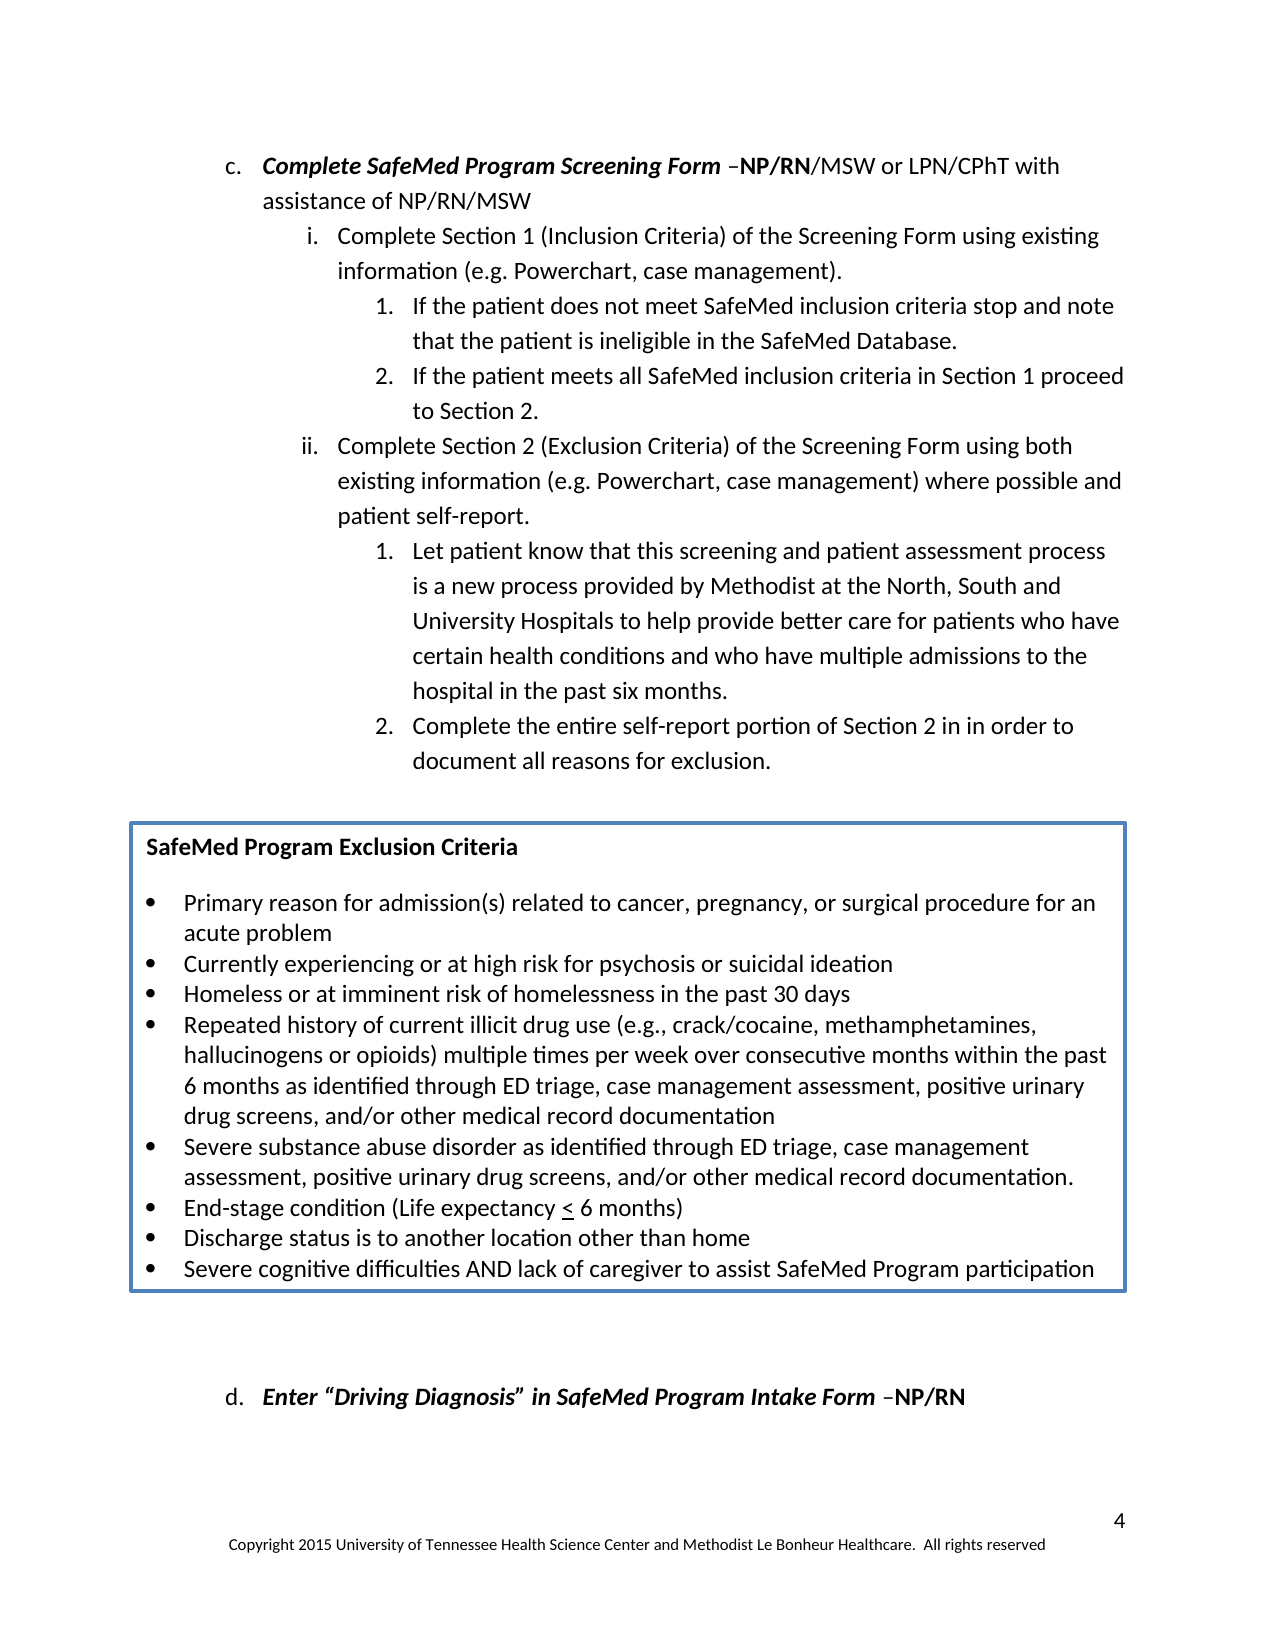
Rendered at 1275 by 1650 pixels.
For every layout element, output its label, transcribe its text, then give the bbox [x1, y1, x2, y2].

list Enter “Driving Diagnosis” in SafeMed Program Intake Form –NP/RN [225, 1381, 1125, 1412]
list Let patient know that this screening and patient assessment process is a new process provided by Methodist at the North, South and University Hospitals to help provide better care for patients who have certain health conditions and who have multiple admissions to the hospital in the past six months. [375, 535, 1125, 706]
list Complete the entire self-report portion of Section 2 in in order to document all reasons for exclusion. [375, 710, 1125, 776]
list If the patient does not meet SafeMed inclusion criteria stop and note that the patient is ineligible in the SafeMed Database. [375, 290, 1125, 356]
list Complete Section 2 (Exclusion Criteria) of the Screening Form using both existing information (e.g. Powerchart, case management) where possible and patient self-report. [319, 430, 1125, 531]
list Complete SafeMed Program Screening Form –NP/RN/MSW or LPN/CPhT with assistance of NP/RN/MSW [225, 150, 1125, 216]
list If the patient meets all SafeMed inclusion criteria in Section 1 proceed to Section 2. [375, 360, 1125, 426]
list Complete Section 1 (Inclusion Criteria) of the Screening Form using existing information (e.g. Powerchart, case management). [319, 220, 1125, 286]
